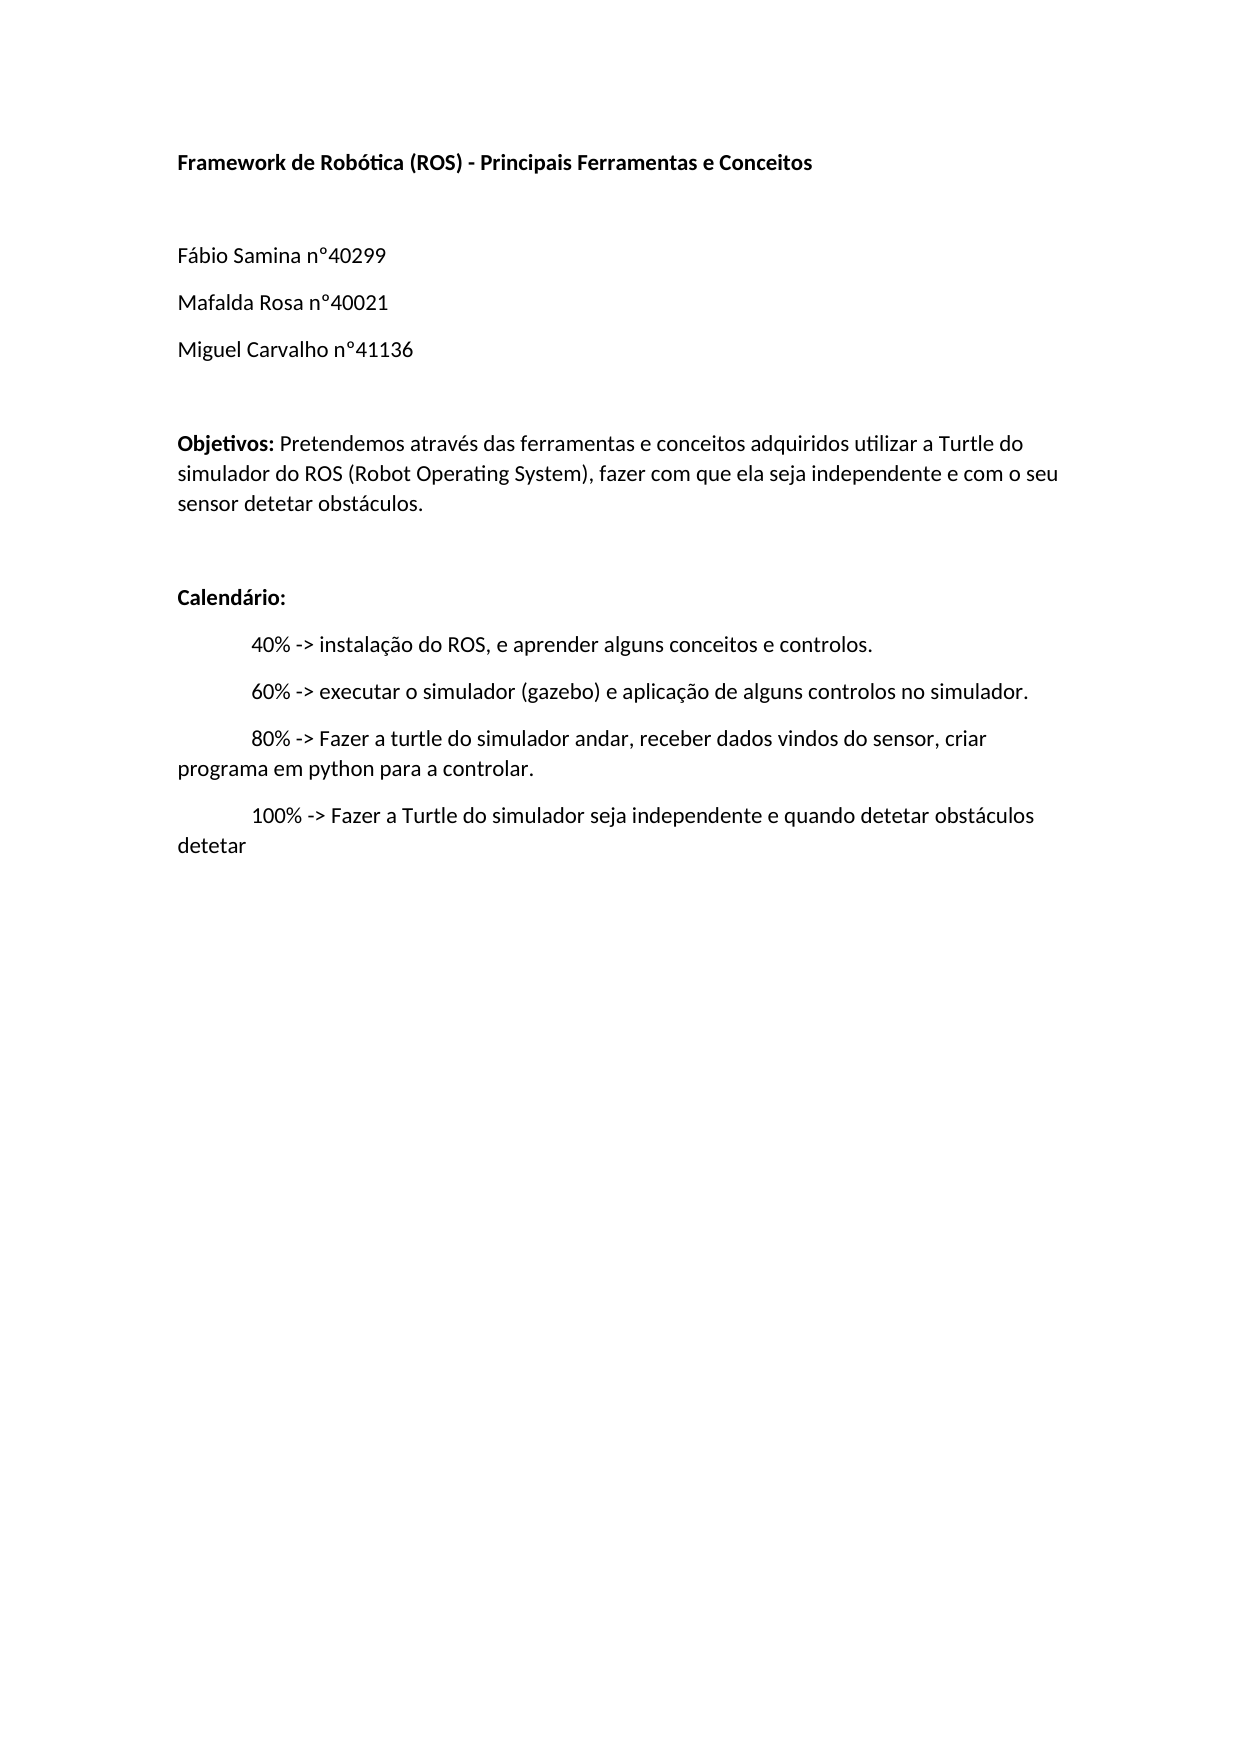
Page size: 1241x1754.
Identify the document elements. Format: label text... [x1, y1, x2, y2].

text Mafalda Rosa nº40021 [177, 288, 1063, 316]
text 100% -> Fazer a Turtle do simulador seja independente e quando detetar obstáculos detetar [177, 801, 1063, 859]
text Framework de Robótica (ROS) - Principais Ferramentas e Conceitos [177, 148, 1063, 176]
text Calendário: [177, 583, 1063, 611]
text 40% -> instalação do ROS, e aprender alguns conceitos e controlos. [177, 630, 1063, 658]
text 80% -> Fazer a turtle do simulador andar, receber dados vindos do sensor, criar programa em python para a controlar. [177, 724, 1063, 782]
text Fábio Samina nº40299 [177, 241, 1063, 269]
text Miguel Carvalho nº41136 [177, 335, 1063, 363]
text 60% -> executar o simulador (gazebo) e aplicação de alguns controlos no simulador. [177, 677, 1063, 705]
text Objetivos: Pretendemos através das ferramentas e conceitos adquiridos utilizar a Turtle do simulador do ROS (Robot Operating System), fazer com que ela seja independente e com o seu sensor detetar obstáculos. [177, 429, 1063, 517]
